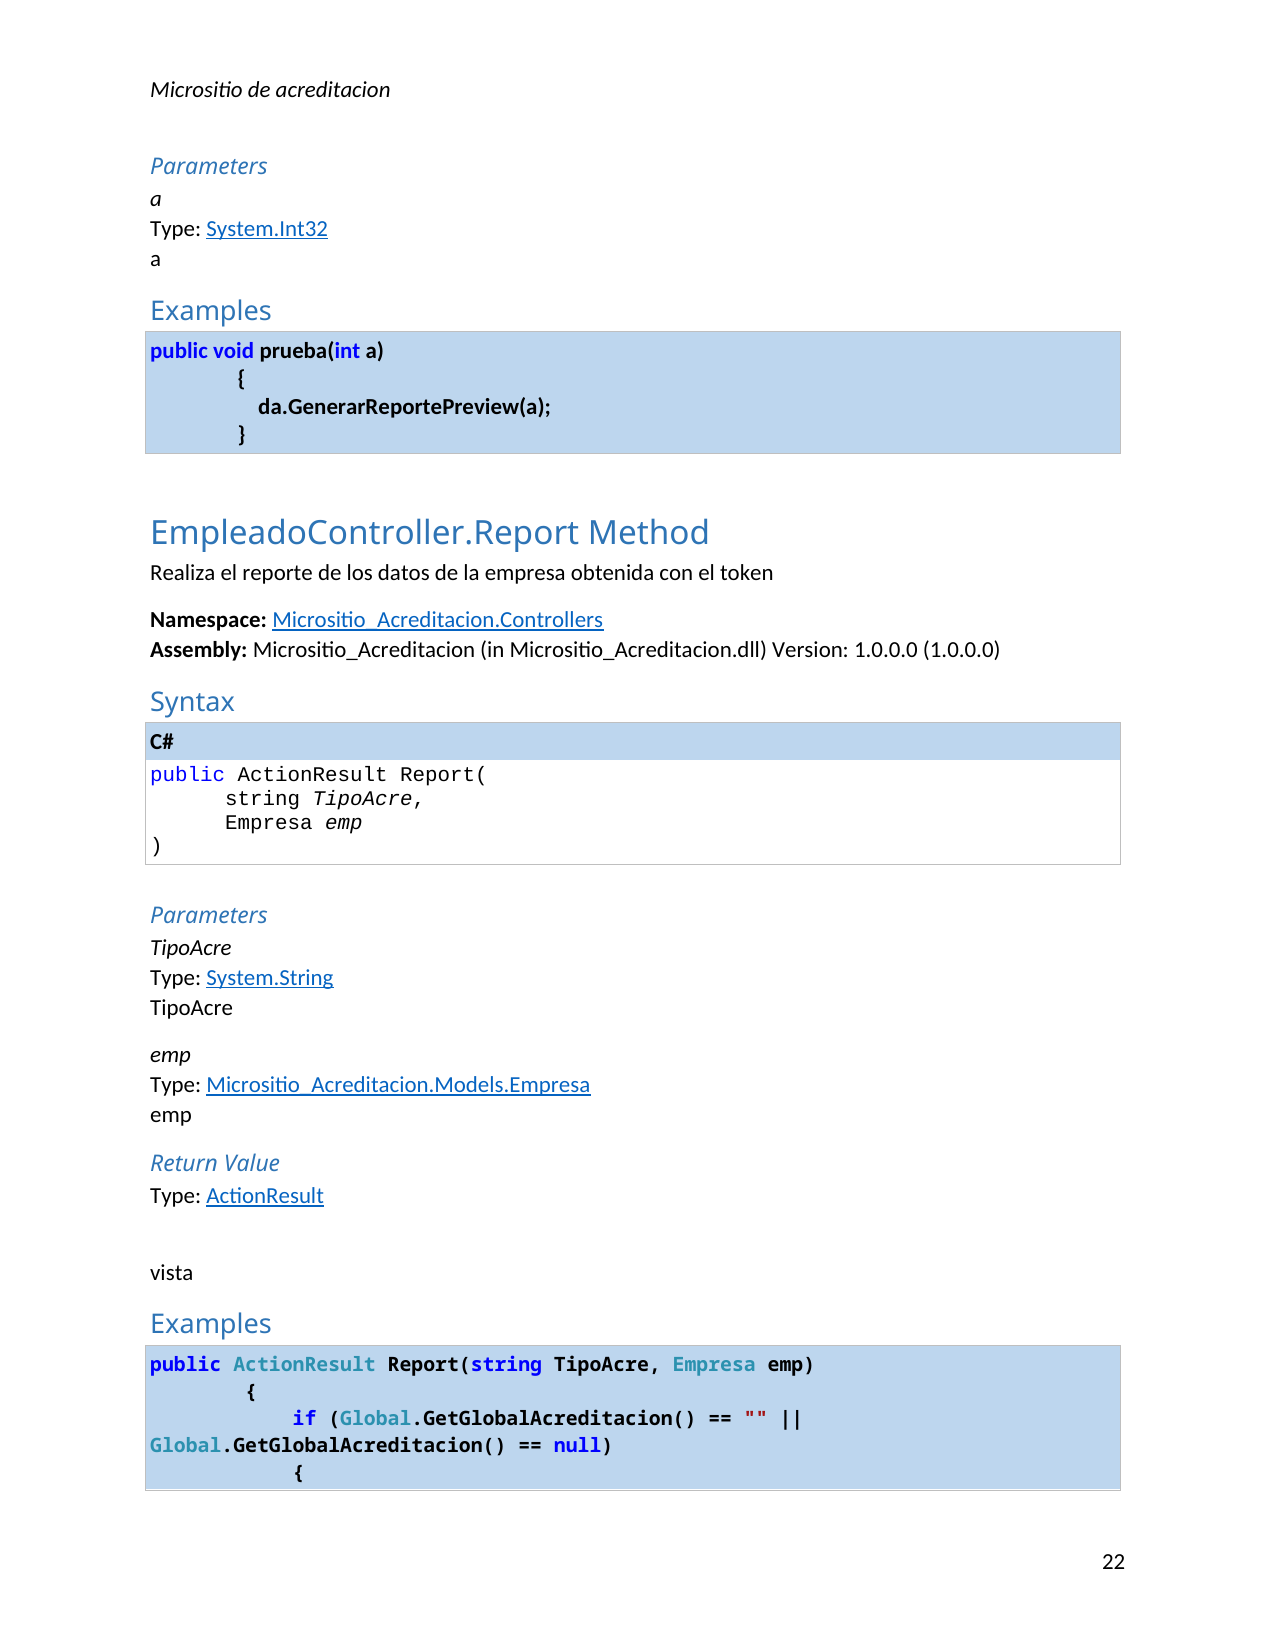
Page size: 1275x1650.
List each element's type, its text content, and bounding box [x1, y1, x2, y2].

text TipoAcre [150, 993, 1125, 1021]
text Type: ActionResult [150, 1181, 1125, 1239]
subtitle Examples [150, 291, 1125, 328]
text Type: System.Int32 [150, 214, 1125, 242]
subtitle EmpleadoController.Report Method [150, 509, 1125, 554]
subtitle Return Value [150, 1147, 1125, 1178]
subtitle Examples [150, 1305, 1125, 1342]
text Realiza el reporte de los datos de la empresa obtenida con el token [150, 558, 1125, 586]
text emp [150, 1100, 1125, 1128]
subtitle Syntax [150, 682, 1125, 719]
text emp [150, 1040, 1125, 1068]
text vista [150, 1258, 1125, 1286]
table_header public void prueba(int a) { da.GenerarReportePreview(a); } [146, 332, 1120, 453]
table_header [146, 1346, 1120, 1489]
text a [150, 184, 1125, 212]
text Type: System.String [150, 963, 1125, 991]
text Namespace: Micrositio_Acreditacion.Controllers Assembly: Micrositio_Acreditacion (in Micrositio_Acreditacion.dll) Version: 1.0.0.0 (1.0.0.0) [150, 605, 1125, 663]
text Type: Micrositio_Acreditacion.Models.Empresa [150, 1070, 1125, 1098]
text TipoAcre [150, 933, 1125, 961]
text a [150, 244, 1125, 272]
table_cell public ActionResult Report( string TipoAcre, Empresa emp ) [146, 760, 1120, 863]
table_header C# [146, 723, 1120, 760]
subtitle Parameters [150, 150, 1125, 181]
subtitle Parameters [150, 899, 1125, 930]
